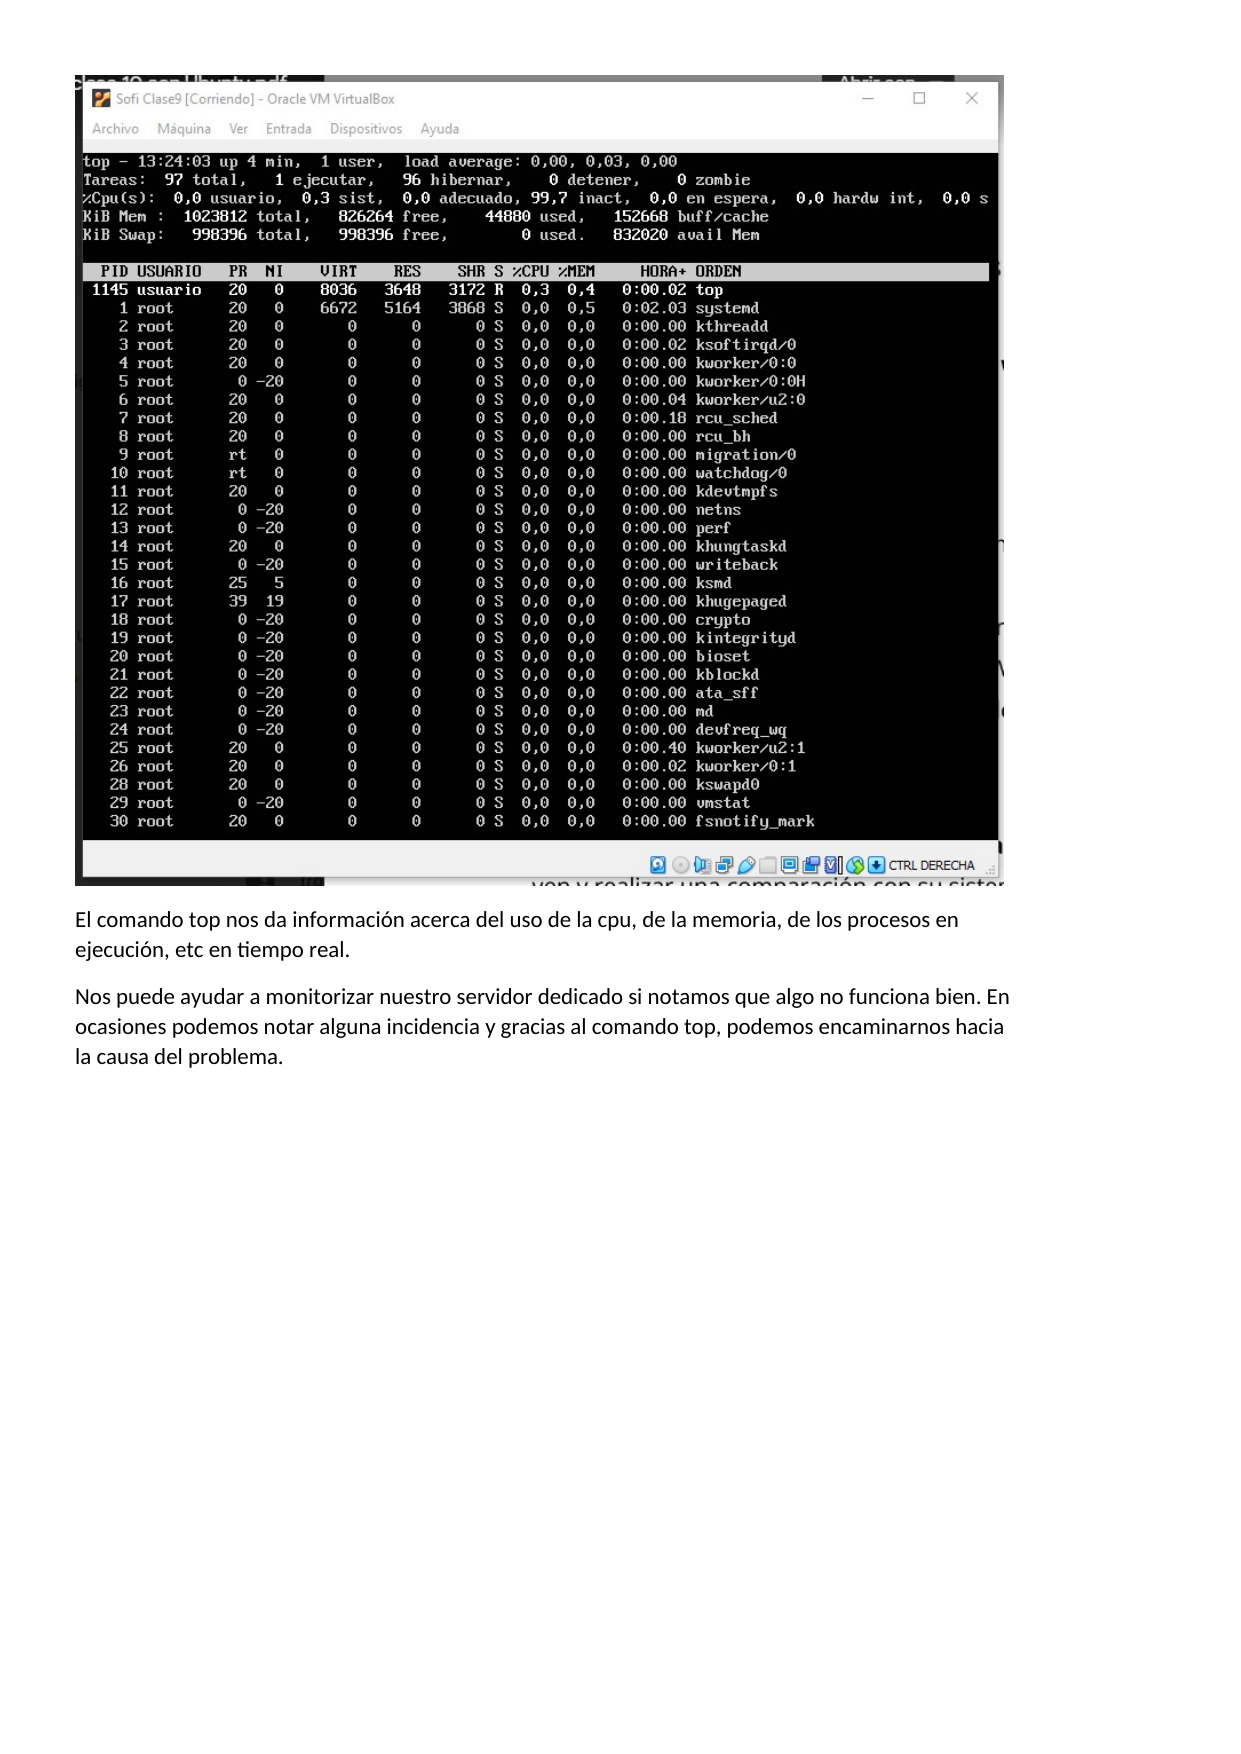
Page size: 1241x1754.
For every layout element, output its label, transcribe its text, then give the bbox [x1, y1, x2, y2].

text Nos puede ayudar a monitorizar nuestro servidor dedicado si notamos que algo no funciona bien. En ocasiones podemos notar alguna incidencia y gracias al comando top, podemos encaminarnos hacia la causa del problema. [75, 982, 1019, 1070]
text El comando top nos da información acerca del uso de la cpu, de la memoria, de los procesos en ejecución, etc en tiempo real. [75, 905, 1019, 963]
picture [75, 75, 1004, 886]
